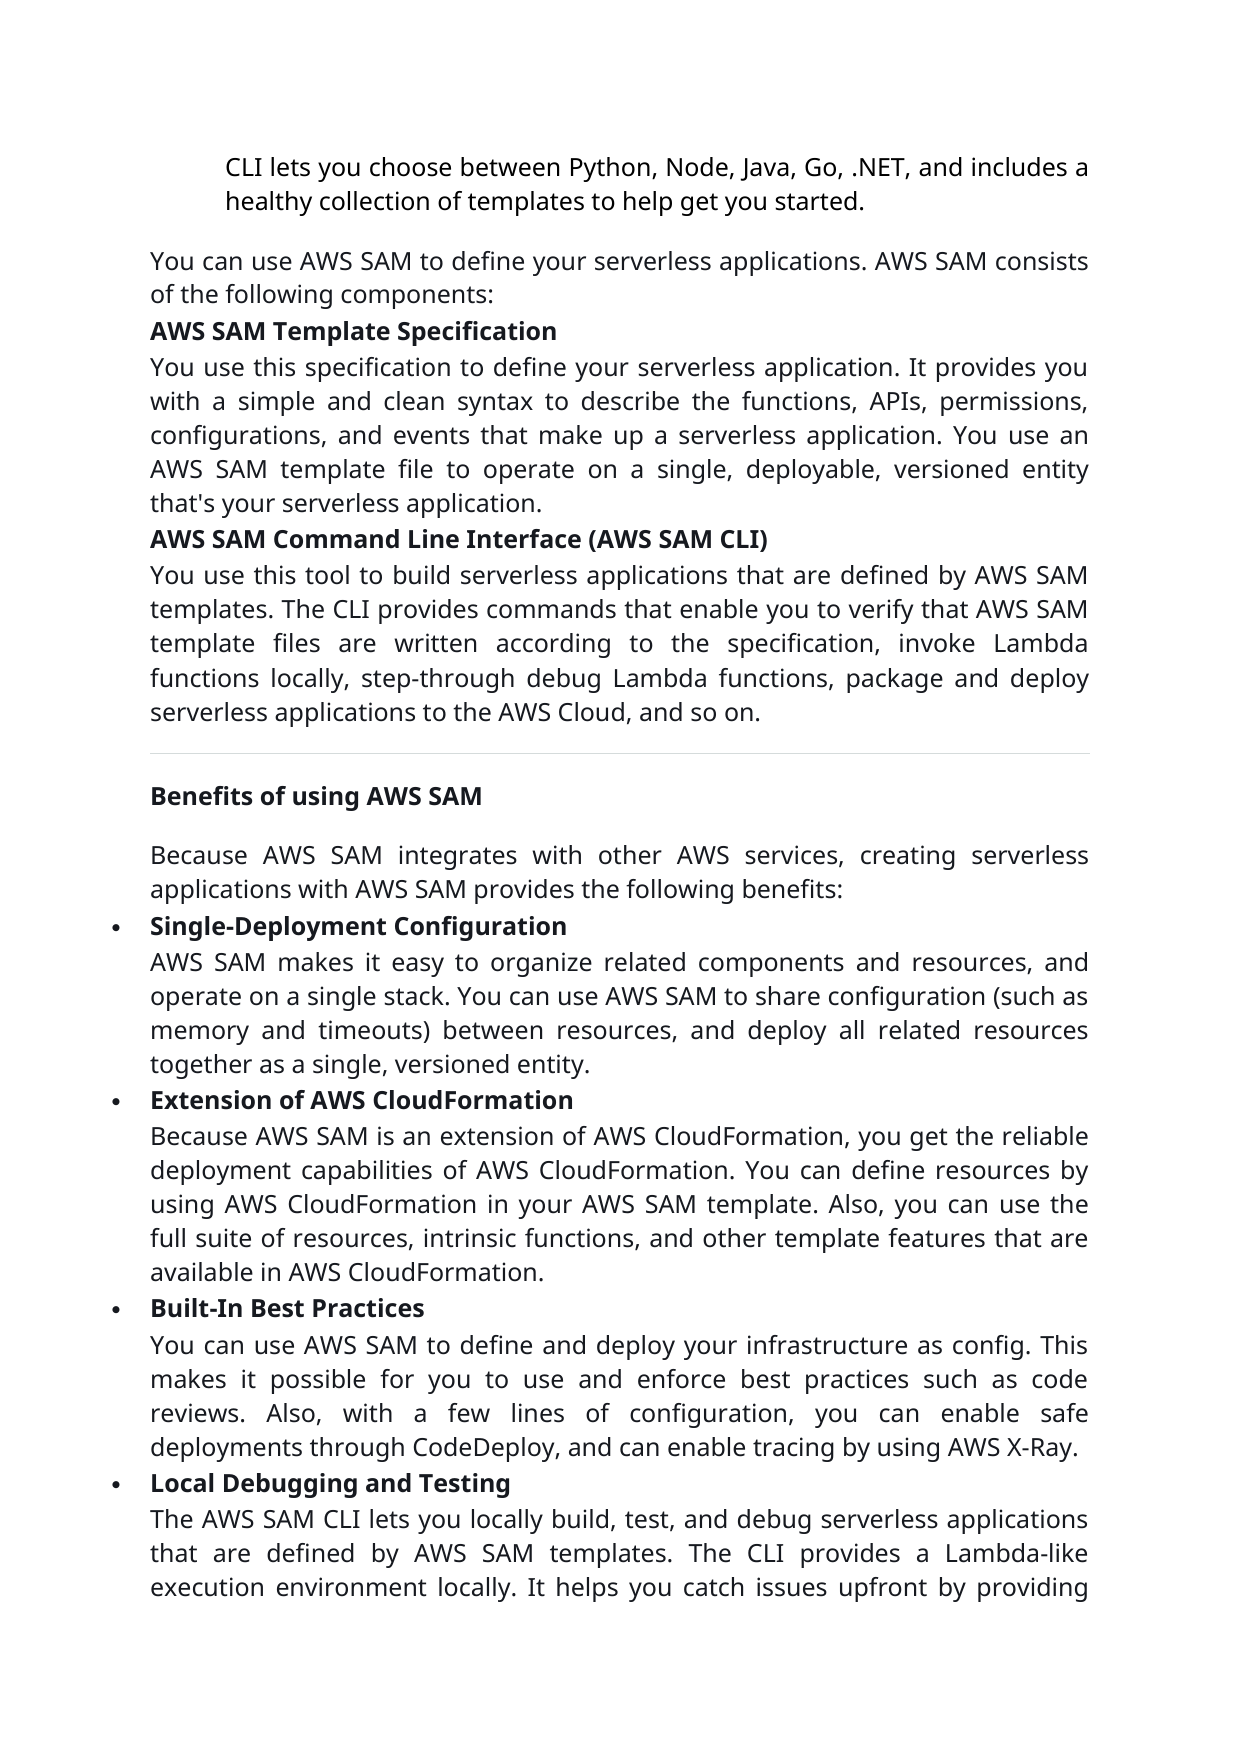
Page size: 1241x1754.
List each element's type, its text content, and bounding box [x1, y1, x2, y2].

list Local Debugging and Testing [112, 1466, 1090, 1500]
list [187, 150, 1090, 218]
text Benefits of using AWS SAM [150, 754, 1090, 813]
list Extension of AWS CloudFormation [112, 1083, 1090, 1117]
text Because AWS SAM is an extension of AWS CloudFormation, you get the reliable deployment capabilities of AWS CloudFormation. You can define resources by using AWS CloudFormation in your AWS SAM template. Also, you can use the full suite of resources, intrinsic functions, and other template features that are available in AWS CloudFormation. [150, 1119, 1090, 1289]
text You use this specification to define your serverless application. It provides you with a simple and clean syntax to describe the functions, APIs, permissions, configurations, and events that make up a serverless application. You use an AWS SAM template file to operate on a single, deployable, versioned entity that's your serverless application. [150, 349, 1090, 520]
text You use this tool to build serverless applications that are defined by AWS SAM templates. The CLI provides commands that enable you to verify that AWS SAM template files are written according to the specification, invoke Lambda functions locally, step-through debug Lambda functions, package and deploy serverless applications to the AWS Cloud, and so on. [150, 558, 1090, 728]
list Single-Deployment Configuration [112, 908, 1090, 942]
text You can use AWS SAM to define your serverless applications. AWS SAM consists of the following components: [150, 243, 1090, 311]
list Built-In Best Practices [112, 1291, 1090, 1325]
text You can use AWS SAM to define and deploy your infrastructure as config. This makes it possible for you to use and enforce best practices such as code reviews. Also, with a few lines of configuration, you can enable safe deployments through CodeDeploy, and can enable tracing by using AWS X-Ray. [150, 1327, 1090, 1463]
text Because AWS SAM integrates with other AWS services, creating serverless applications with AWS SAM provides the following benefits: [150, 838, 1090, 906]
text AWS SAM Command Line Interface (AWS SAM CLI) [150, 522, 1090, 556]
text AWS SAM makes it easy to organize related components and resources, and operate on a single stack. You can use AWS SAM to share configuration (such as memory and timeouts) between resources, and deploy all related resources together as a single, versioned entity. [150, 944, 1090, 1081]
text AWS SAM Template Specification [150, 313, 1090, 347]
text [150, 1502, 1090, 1604]
